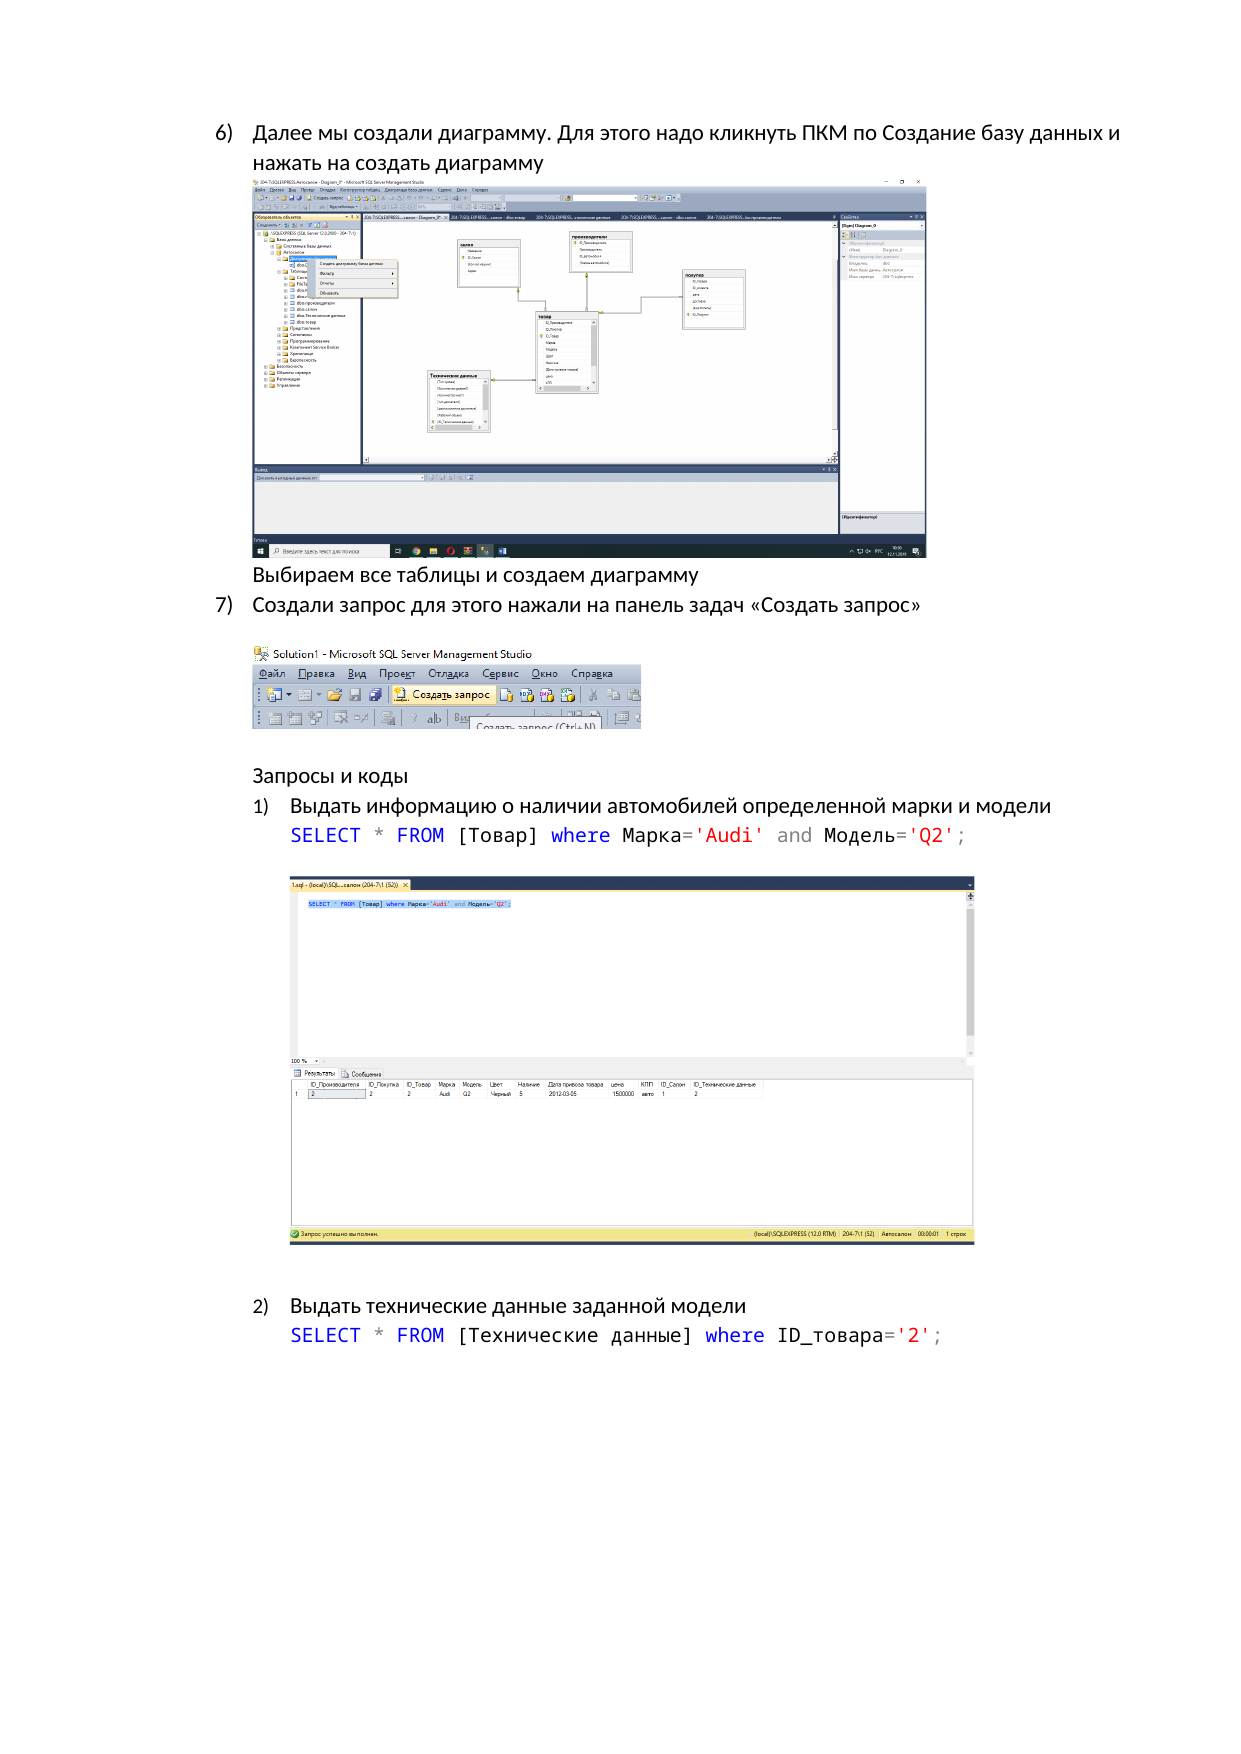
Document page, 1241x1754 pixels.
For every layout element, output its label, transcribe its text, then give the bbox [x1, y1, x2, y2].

picture [252, 178, 927, 558]
list Выдать технические данные заданной модели [252, 1291, 1152, 1319]
picture [289, 876, 975, 1245]
list SELECT * FROM [Товар] where Марка='Audi' and Модель='Q2'; [290, 821, 1152, 848]
picture [252, 643, 642, 729]
list SELECT * FROM [Технические данные] where ID_товара='2'; [290, 1321, 1152, 1348]
list Далее мы создали диаграмму. Для этого надо кликнуть ПКМ по Создание базу данных и нажать на создать диаграмму [215, 118, 1152, 176]
list Создали запрос для этого нажали на панель задач «Создать запрос» [215, 590, 1152, 618]
list Выбираем все таблицы и создаем диаграмму [252, 560, 1152, 588]
list Выдать информацию о наличии автомобилей определенной марки и модели [252, 791, 1152, 819]
list Запросы и коды [252, 761, 1152, 789]
